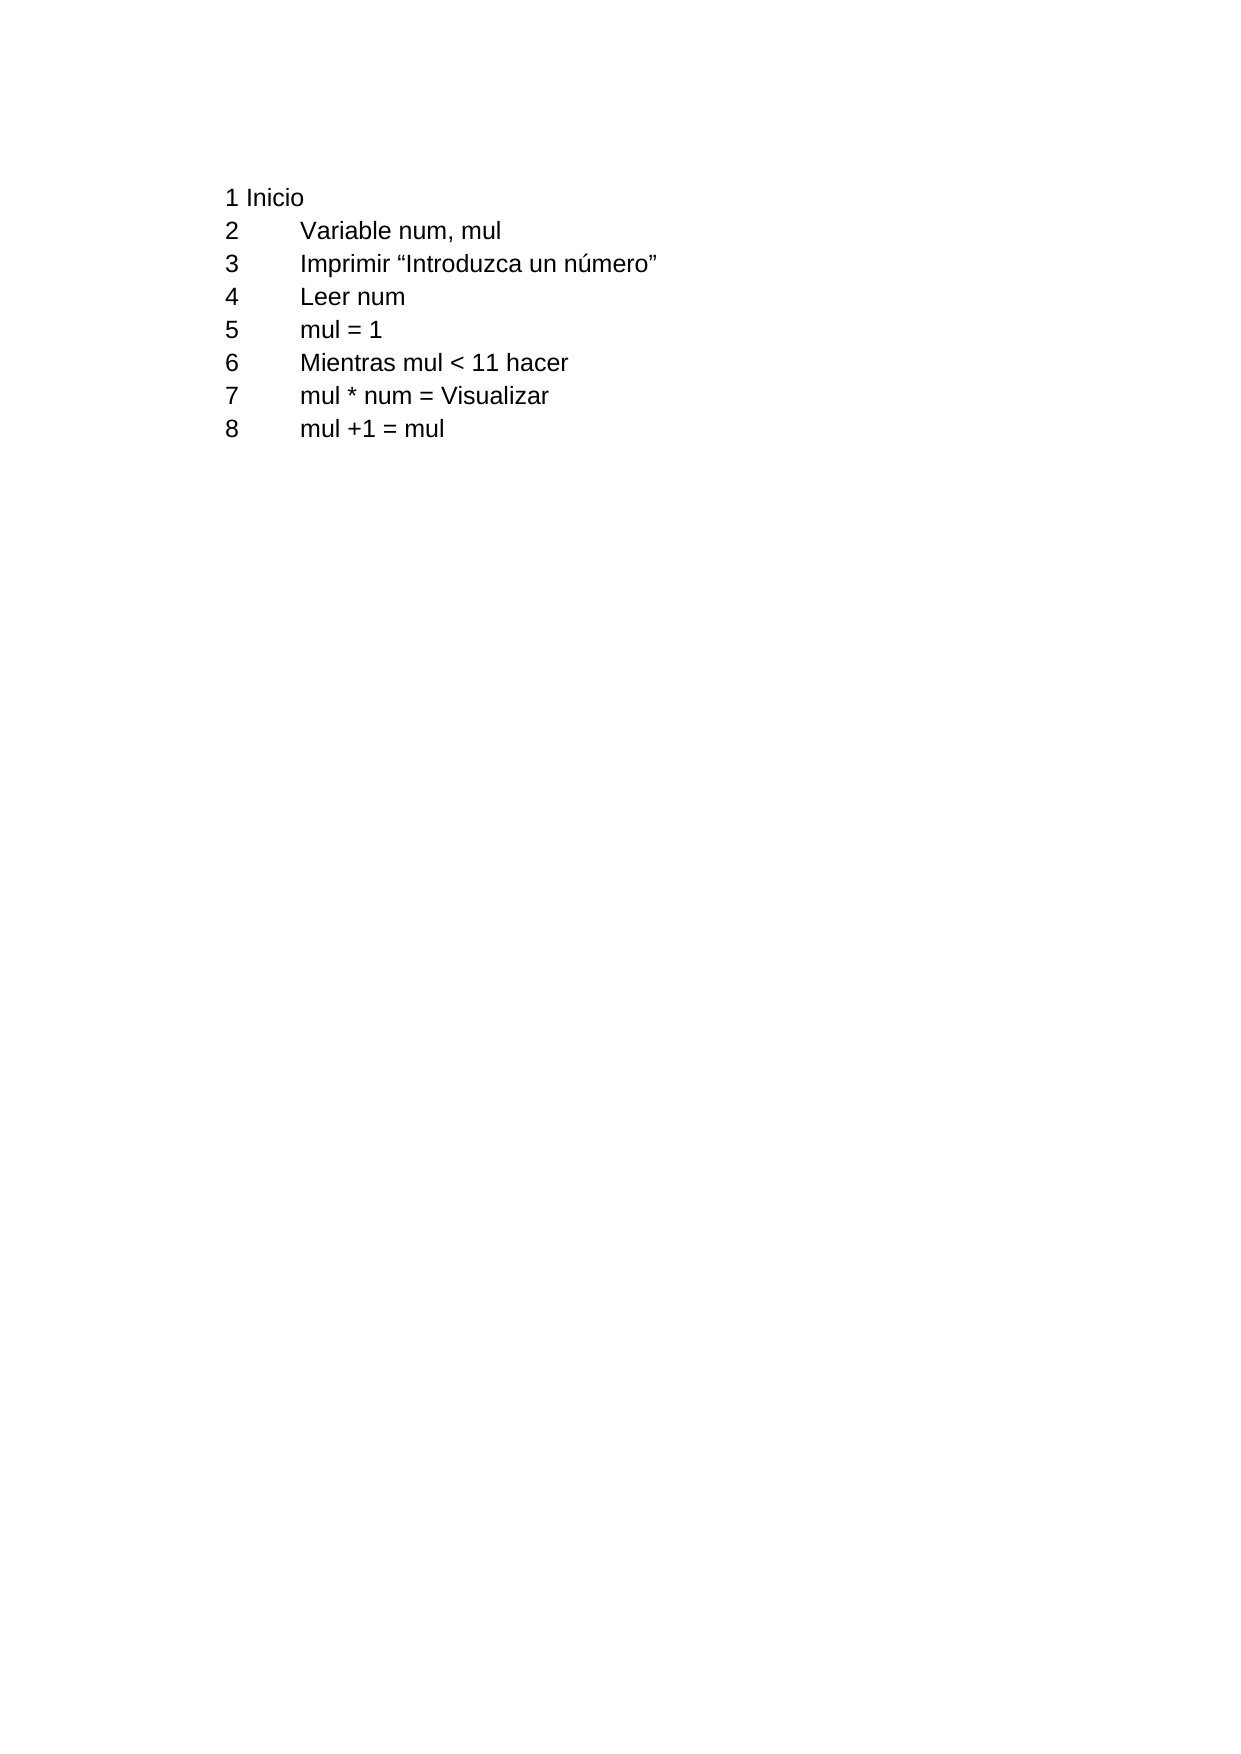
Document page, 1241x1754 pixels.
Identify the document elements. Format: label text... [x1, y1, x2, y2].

text 3 Imprimir “Introduzca un número” [150, 249, 1090, 278]
text 7 mul * num = Visualizar [150, 381, 1090, 410]
text 1 Inicio [150, 183, 1090, 212]
text 5 mul = 1 [150, 315, 1090, 344]
text 8 mul +1 = mul [150, 414, 1090, 443]
text 2 Variable num, mul [150, 216, 1090, 245]
text 4 Leer num [150, 282, 1090, 311]
text 6 Mientras mul < 11 hacer [150, 348, 1090, 377]
